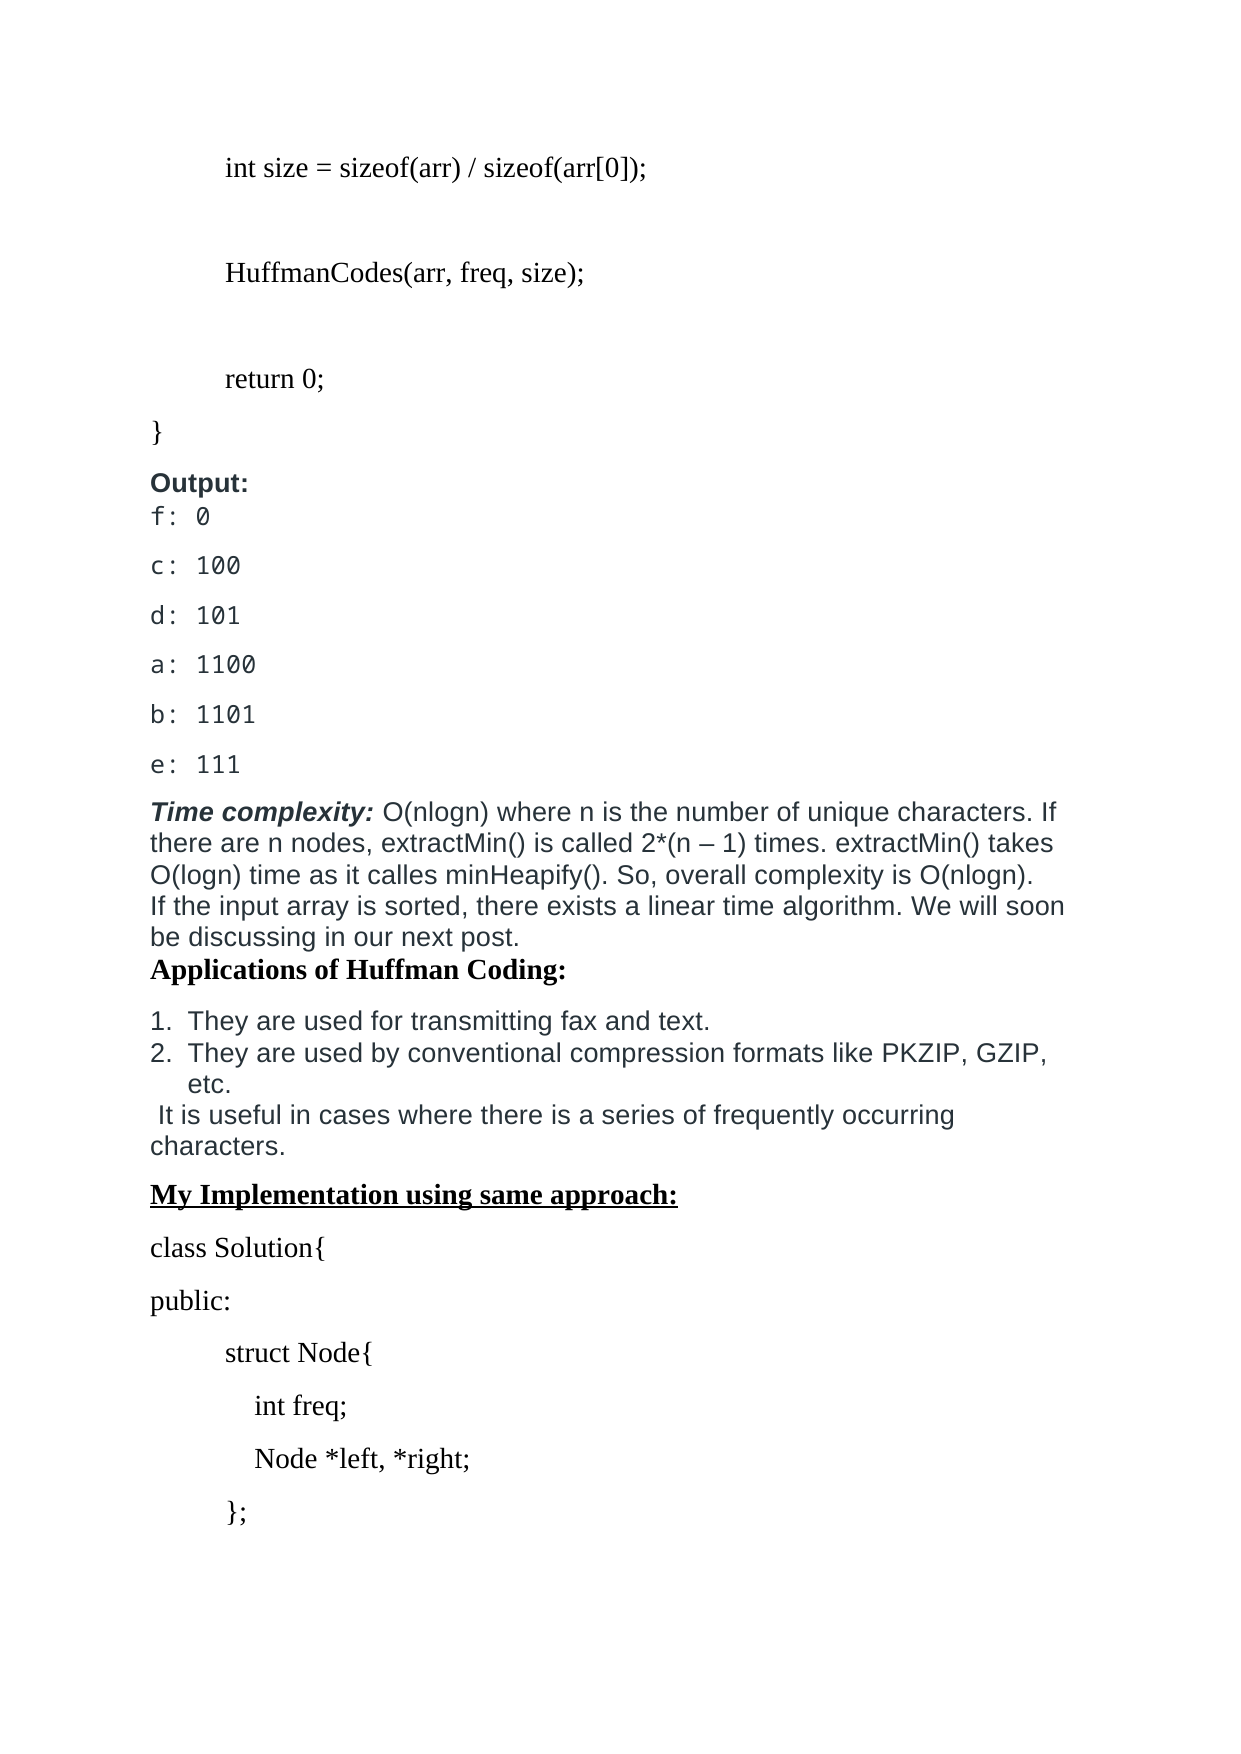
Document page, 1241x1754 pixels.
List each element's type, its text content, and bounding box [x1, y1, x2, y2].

text } [150, 414, 1090, 448]
text It is useful in cases where there is a series of frequently occurring characters. [150, 1099, 1090, 1162]
text Time complexity: O(nlogn) where n is the number of unique characters. If there are n nodes, extractMin() is called 2*(n – 1) times. extractMin() takes O(logn) time as it calles minHeapify(). So, overall complexity is O(nlogn). If the input array is sorted, there exists a linear time algorithm. We will soon be discussing in our next post. [150, 796, 1090, 952]
text int size = sizeof(arr) / sizeof(arr[0]); [150, 150, 1090, 183]
text return 0; [150, 361, 1090, 395]
text int freq; [150, 1388, 1090, 1422]
text }; [150, 1494, 1090, 1528]
text Output: [150, 467, 1090, 498]
text Node *left, *right; [150, 1441, 1090, 1475]
text a: 1100 [150, 647, 1090, 681]
text e: 111 [150, 747, 1090, 781]
text public: [150, 1283, 1090, 1316]
text b: 1101 [150, 697, 1090, 731]
text My Implementation using same approach: [150, 1177, 1090, 1211]
text Applications of Huffman Coding: [150, 952, 1090, 986]
text class Solution{ [150, 1230, 1090, 1263]
list They are used by conventional compression formats like PKZIP, GZIP, etc. [150, 1037, 1090, 1099]
list They are used for transmitting fax and text. [150, 1005, 1090, 1037]
text HuffmanCodes(arr, freq, size); [150, 256, 1090, 289]
text f: 0 [150, 498, 1090, 532]
text struct Node{ [150, 1336, 1090, 1369]
text d: 101 [150, 597, 1090, 632]
text c: 100 [150, 548, 1090, 582]
